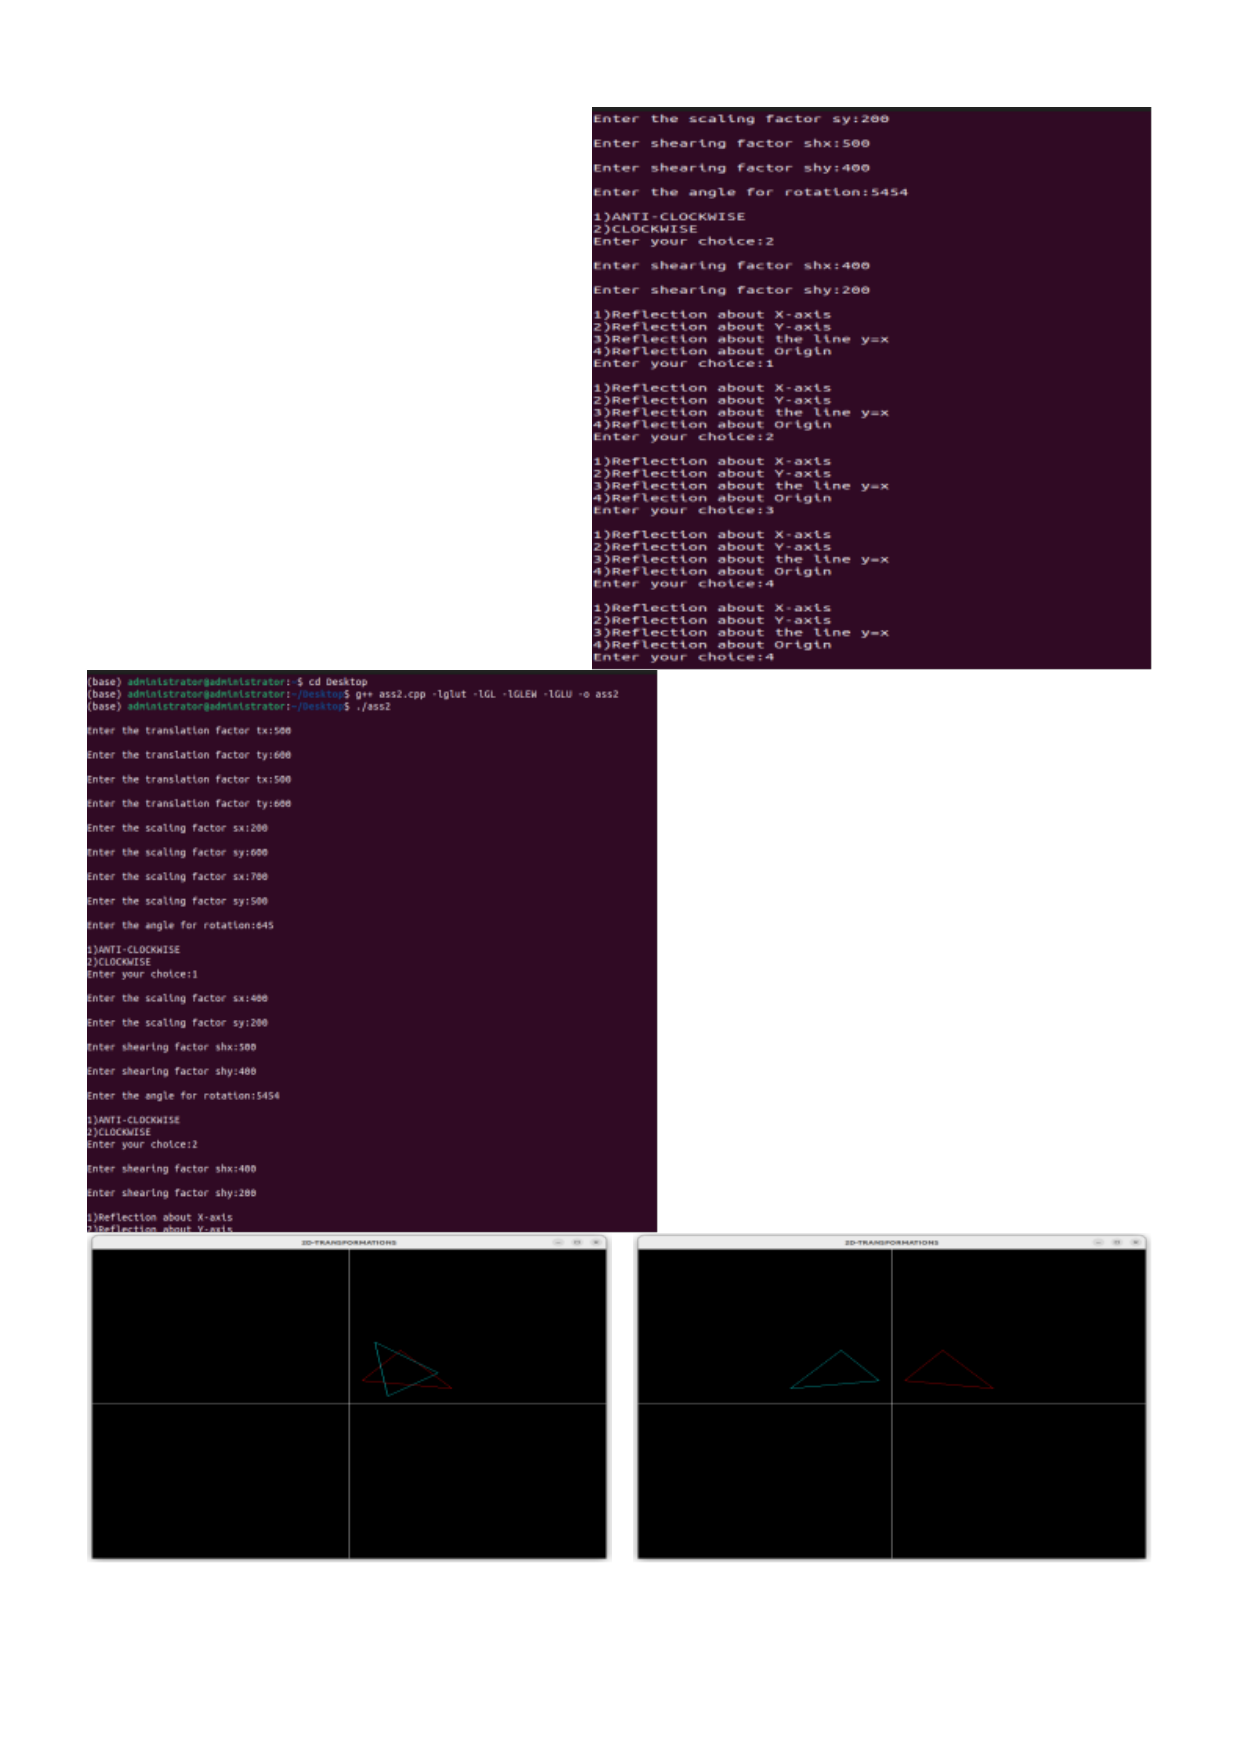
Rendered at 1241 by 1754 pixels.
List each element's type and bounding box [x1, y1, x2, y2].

picture [87, 107, 1153, 1564]
